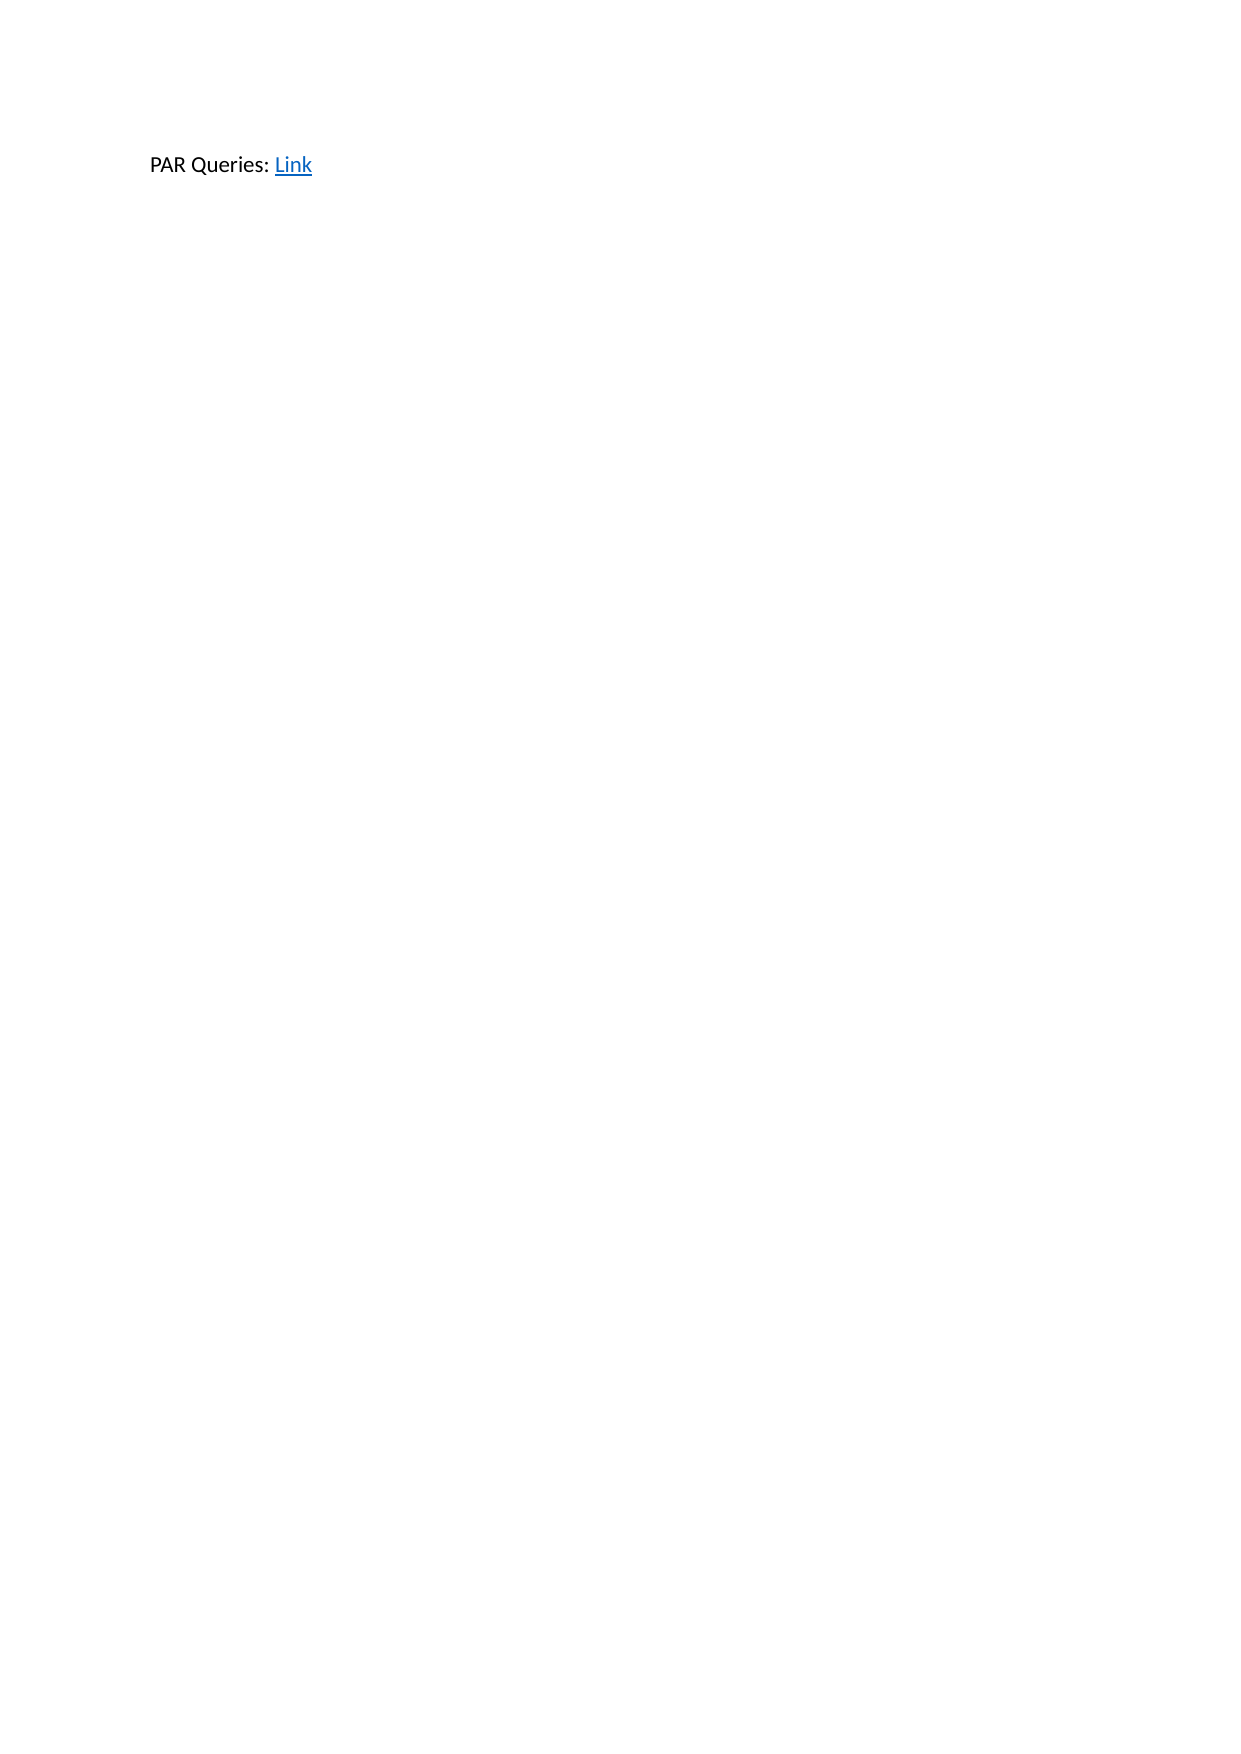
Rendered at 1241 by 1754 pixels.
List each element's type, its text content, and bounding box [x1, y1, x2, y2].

text PAR Queries: Link [150, 150, 1090, 178]
